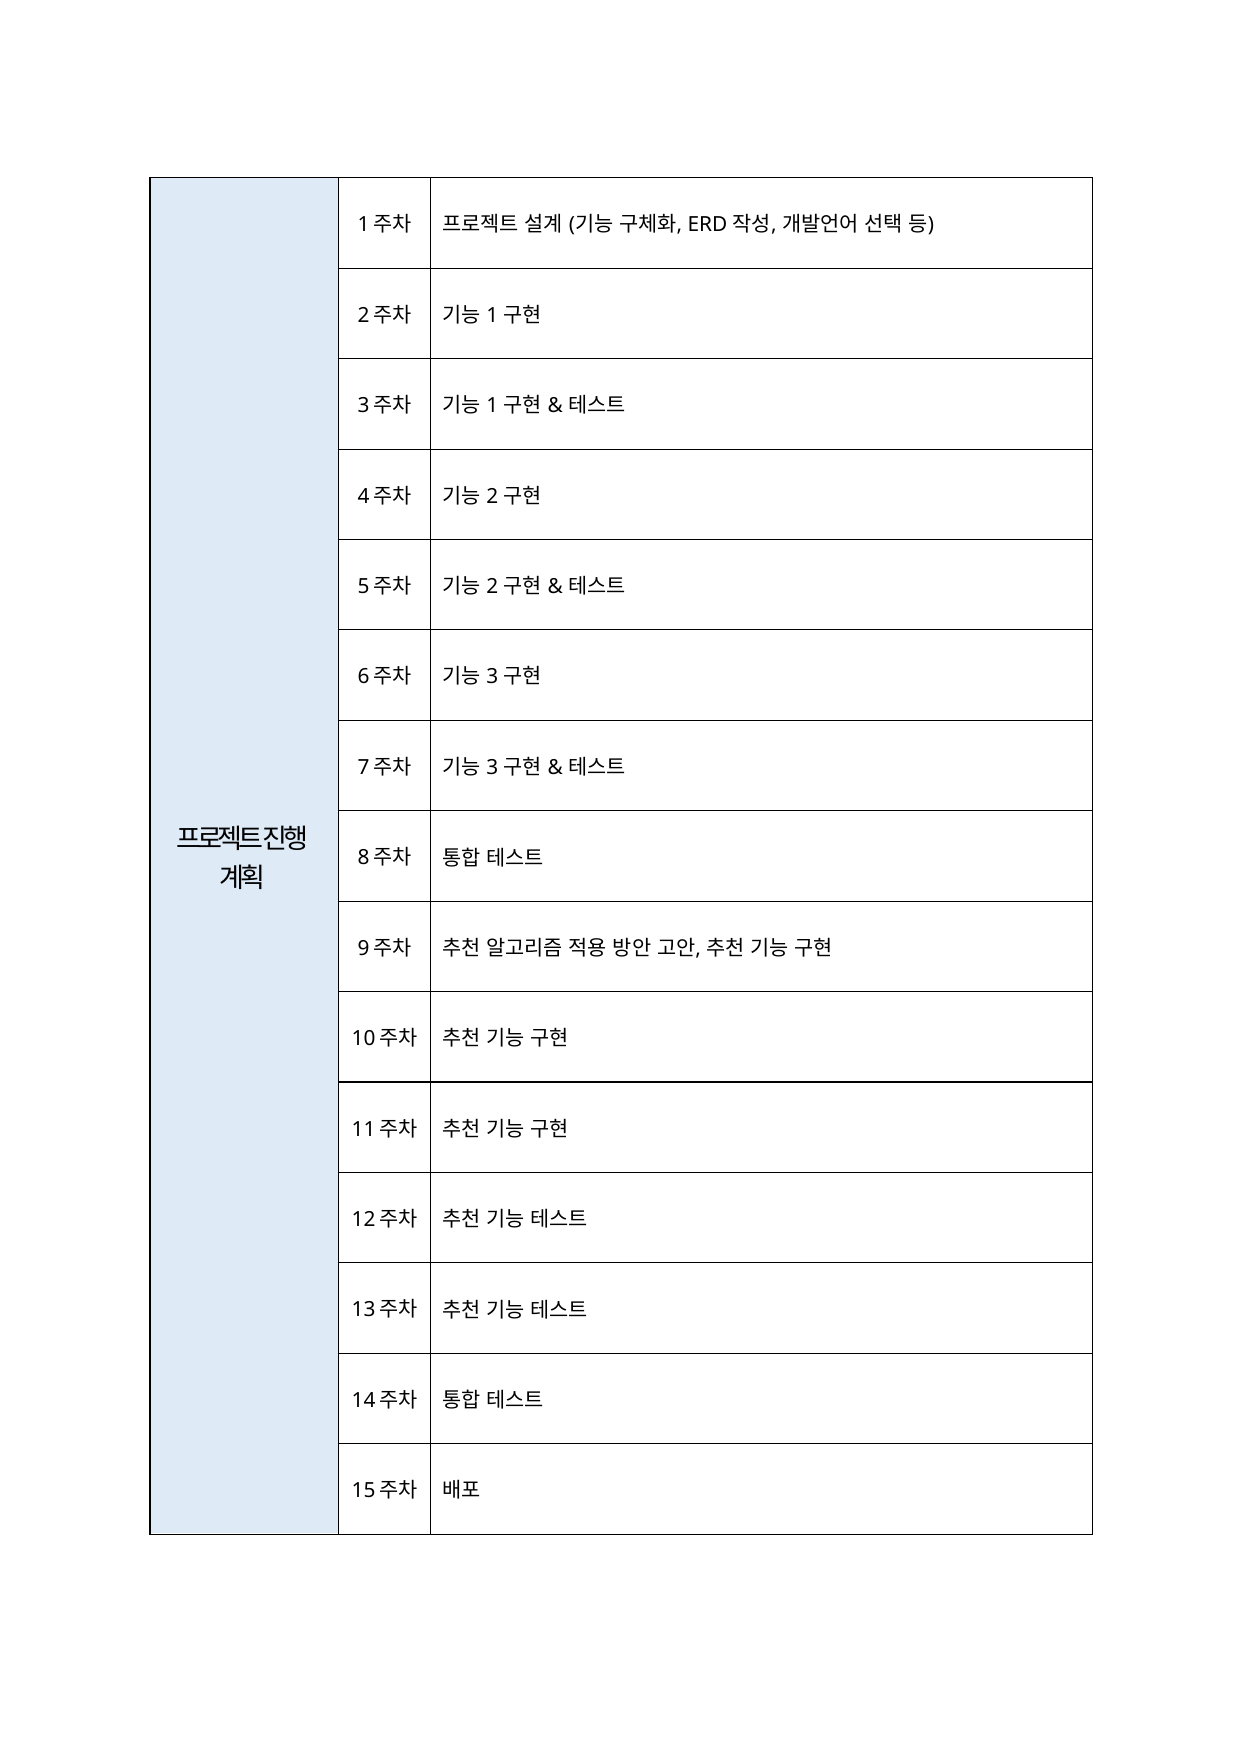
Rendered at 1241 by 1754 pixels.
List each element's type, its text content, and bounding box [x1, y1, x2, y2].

table_cell 9주차 [339, 902, 430, 991]
table_cell 기능 1 구현 & 테스트 [431, 359, 1092, 448]
table_cell 12주차 [339, 1173, 430, 1262]
table_cell 프로젝트 설계 (기능 구체화, ERD 작성, 개발언어 선택 등) [431, 178, 1092, 268]
table_cell 5주차 [339, 540, 430, 629]
table_cell 추천 알고리즘 적용 방안 고안, 추천 기능 구현 [431, 902, 1092, 991]
table_cell 2주차 [339, 269, 430, 358]
table_cell 추천 기능 구현 [431, 992, 1092, 1081]
table_cell 기능 2 구현 & 테스트 [431, 540, 1092, 629]
table_cell 10주차 [339, 992, 430, 1081]
table_cell 추천 기능 테스트 [431, 1263, 1092, 1353]
table_cell 기능 3 구현 [431, 630, 1092, 720]
table_cell 배포 [431, 1444, 1092, 1533]
table_cell 추천 기능 테스트 [431, 1173, 1092, 1262]
table_cell 14주차 [339, 1354, 430, 1443]
table_cell 4주차 [339, 450, 430, 539]
table_cell 8주차 [339, 811, 430, 901]
table_cell 3주차 [339, 359, 430, 448]
table_cell 7주차 [339, 721, 430, 810]
table_cell 6주차 [339, 630, 430, 720]
table_cell 통합 테스트 [431, 811, 1092, 901]
table_cell 통합 테스트 [431, 1354, 1092, 1443]
table_cell 프로젝트 진행 계획 [151, 178, 338, 1533]
table_cell 15주차 [339, 1444, 430, 1533]
table_cell 11주차 [339, 1083, 430, 1172]
table_cell 추천 기능 구현 [431, 1083, 1092, 1172]
table_cell 기능 3 구현 & 테스트 [431, 721, 1092, 810]
table_cell 13주차 [339, 1263, 430, 1353]
table_cell 기능 1 구현 [431, 269, 1092, 358]
table_cell 기능 2 구현 [431, 450, 1092, 539]
table_cell 1주차 [339, 178, 430, 268]
